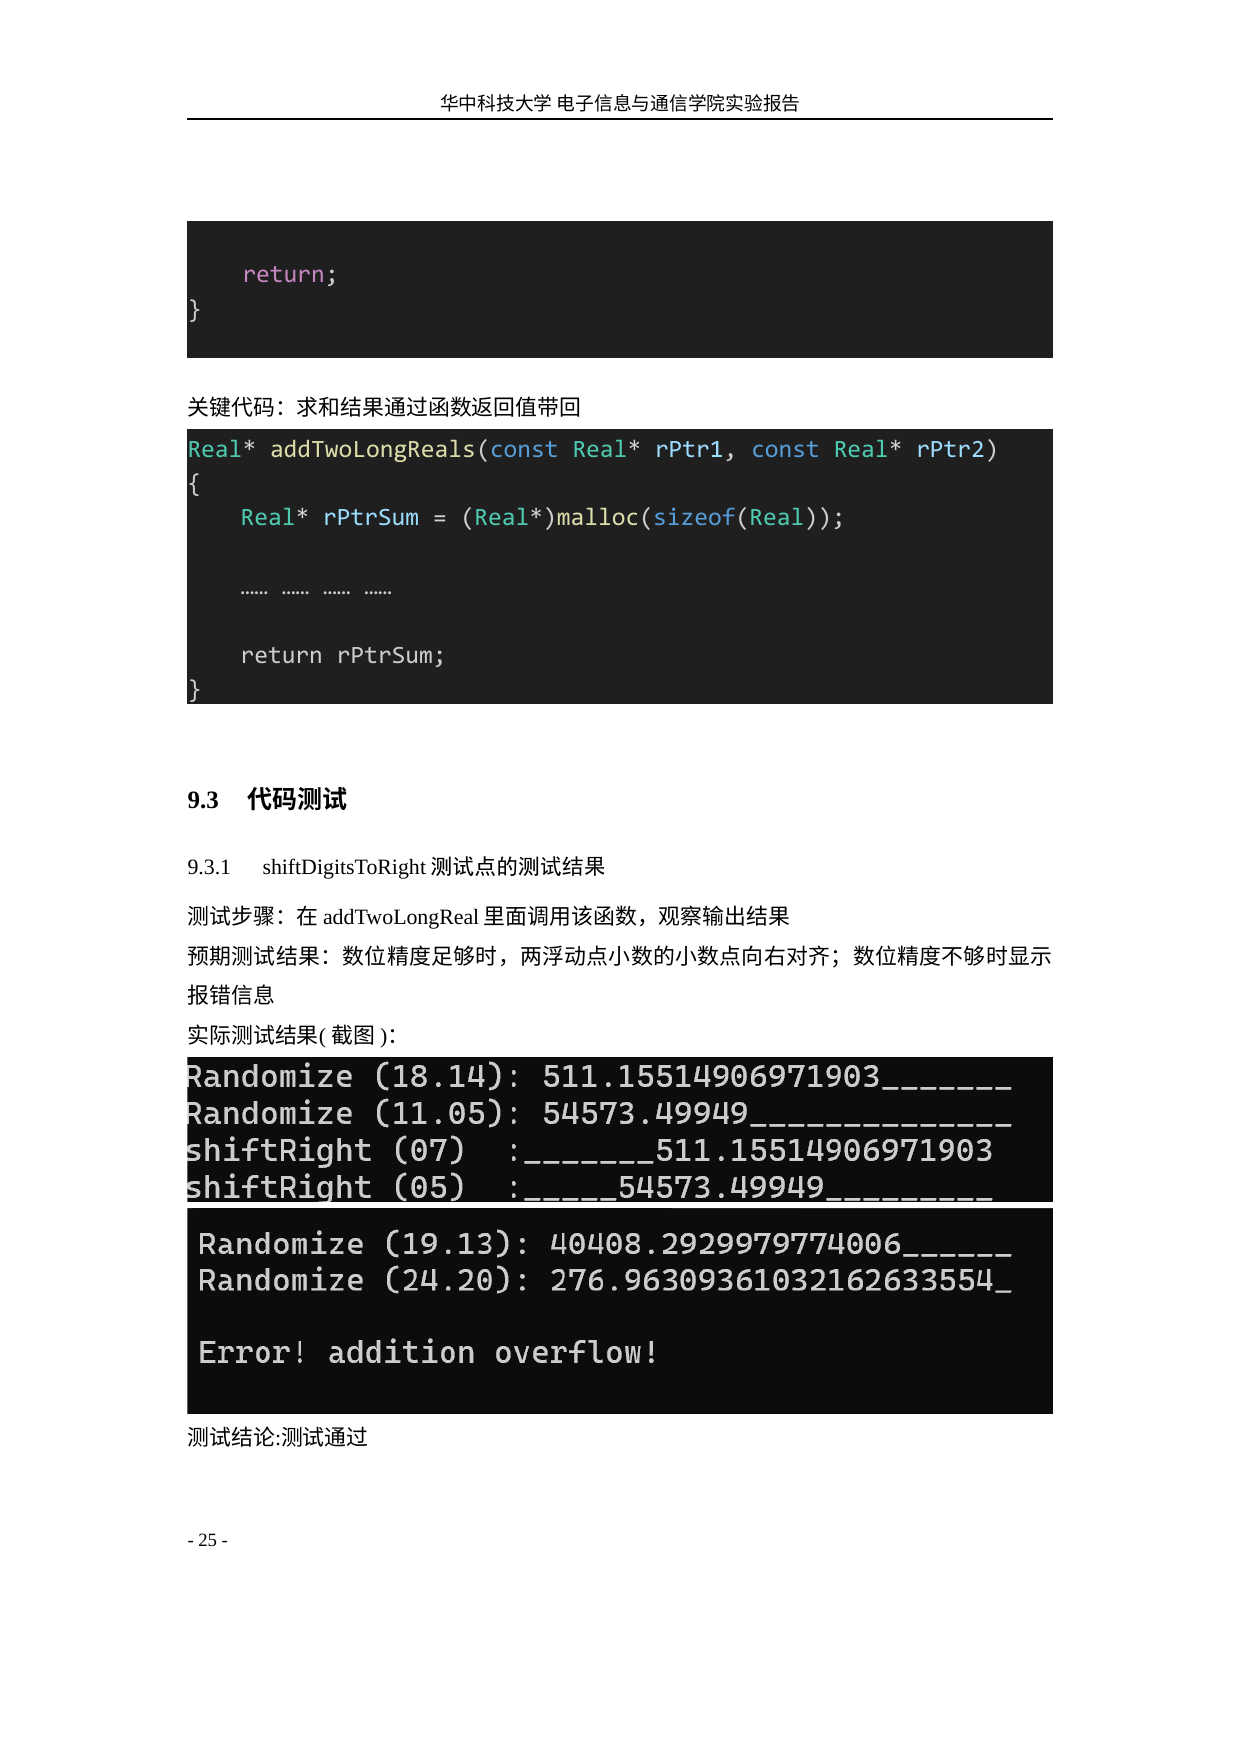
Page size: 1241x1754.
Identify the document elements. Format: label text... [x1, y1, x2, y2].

text return; [187, 255, 1053, 289]
text } [187, 289, 1053, 324]
text 预期测试结果：数位精度足够时，两浮动点小数的小数点向右对齐；数位精度不够时显示报错信息 [187, 939, 1053, 1010]
text 实际测试结果( 截图 )： [187, 1018, 1053, 1049]
text Real* addTwoLongReals(const Real* rPtr1, const Real* rPtr2) [187, 429, 1053, 463]
text Real* rPtrSum = (Real*)malloc(sizeof(Real)); [187, 498, 1053, 532]
picture [187, 1208, 1053, 1414]
subtitle 代码测试 [187, 779, 1053, 816]
text 关键代码：求和结果通过函数返回值带回 [187, 389, 1053, 421]
text return rPtrSum; [187, 635, 1053, 670]
text } [187, 670, 1053, 704]
subtitle shiftDigitsToRight测试点的测试结果 [187, 853, 1053, 879]
text 测试结论:测试通过 [187, 1419, 1053, 1451]
text { [187, 463, 1053, 498]
text …… …… …… …… [187, 567, 1053, 601]
text 测试步骤：在addTwoLongReal里面调用该函数，观察输出结果 [187, 899, 1053, 931]
picture [187, 1057, 1053, 1202]
